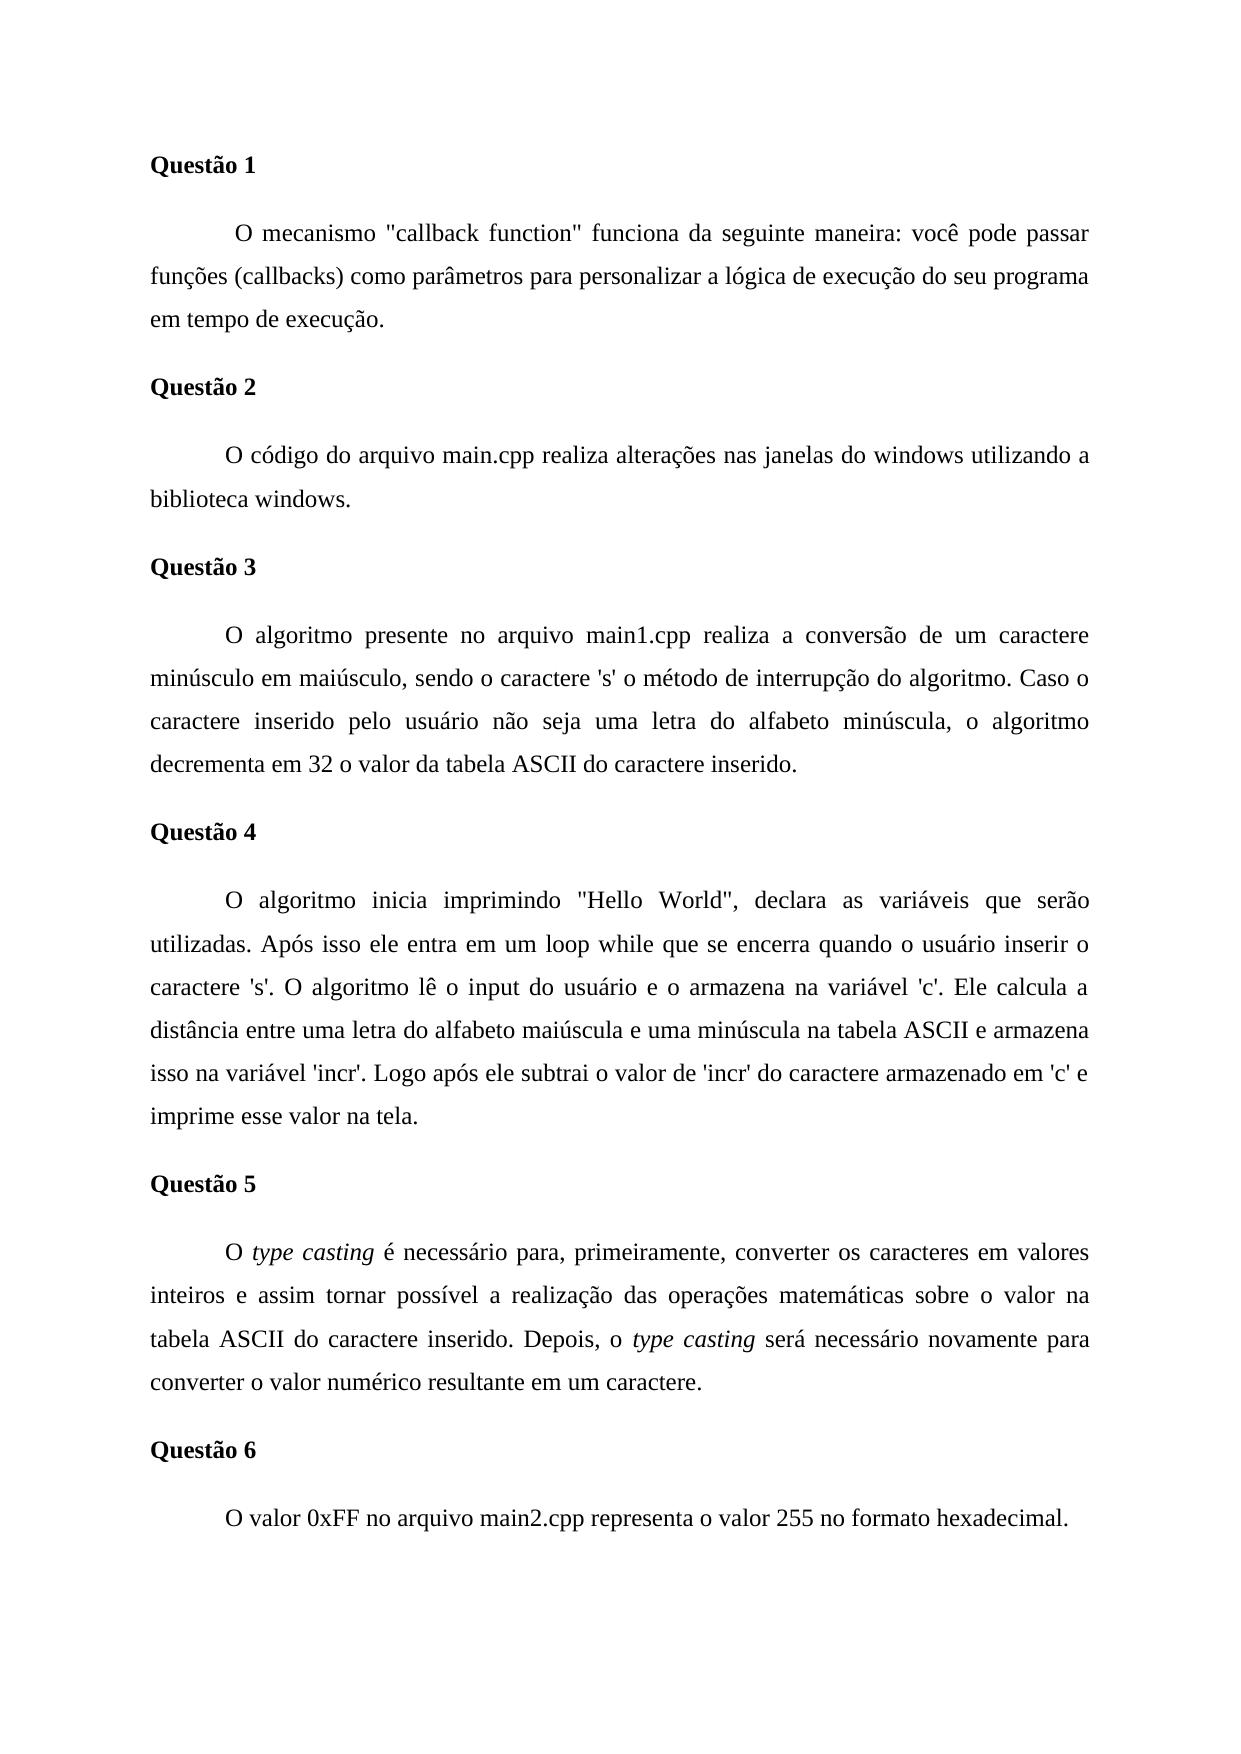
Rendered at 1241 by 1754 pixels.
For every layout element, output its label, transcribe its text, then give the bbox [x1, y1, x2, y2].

text Questão 5 [150, 1169, 1090, 1198]
text O algoritmo presente no arquivo main1.cpp realiza a conversão de um caractere minúsculo em maiúsculo, sendo o caractere 's' o método de interrupção do algoritmo. Caso o caractere inserido pelo usuário não seja uma letra do alfabeto minúscula, o algoritmo decrementa em 32 o valor da tabela ASCII do caractere inserido. [150, 620, 1090, 778]
text Questão 4 [150, 817, 1090, 846]
text Questão 3 [150, 552, 1090, 581]
text Questão 6 [150, 1435, 1090, 1464]
text O mecanismo "callback function" funciona da seguinte maneira: você pode passar funções (callbacks) como parâmetros para personalizar a lógica de execução do seu programa em tempo de execução. [150, 218, 1090, 333]
text Questão 1 [150, 150, 1090, 179]
text O valor 0xFF no arquivo main2.cpp representa o valor 255 no formato hexadecimal. [150, 1503, 1090, 1532]
text Questão 2 [150, 372, 1090, 401]
text O type casting é necessário para, primeiramente, converter os caracteres em valores inteiros e assim tornar possível a realização das operações matemáticas sobre o valor na tabela ASCII do caractere inserido. Depois, o type casting será necessário novamente para converter o valor numérico resultante em um caractere. [150, 1237, 1090, 1396]
text O código do arquivo main.cpp realiza alterações nas janelas do windows utilizando a biblioteca windows. [150, 441, 1090, 512]
text O algoritmo inicia imprimindo "Hello World", declara as variáveis que serão utilizadas. Após isso ele entra em um loop while que se encerra quando o usuário inserir o caractere 's'. O algoritmo lê o input do usuário e o armazena na variável 'c'. Ele calcula a distância entre uma letra do alfabeto maiúscula e uma minúscula na tabela ASCII e armazena isso na variável 'incr'. Logo após ele subtrai o valor de 'incr' do caractere armazenado em 'c' e imprime esse valor na tela. [150, 886, 1090, 1130]
